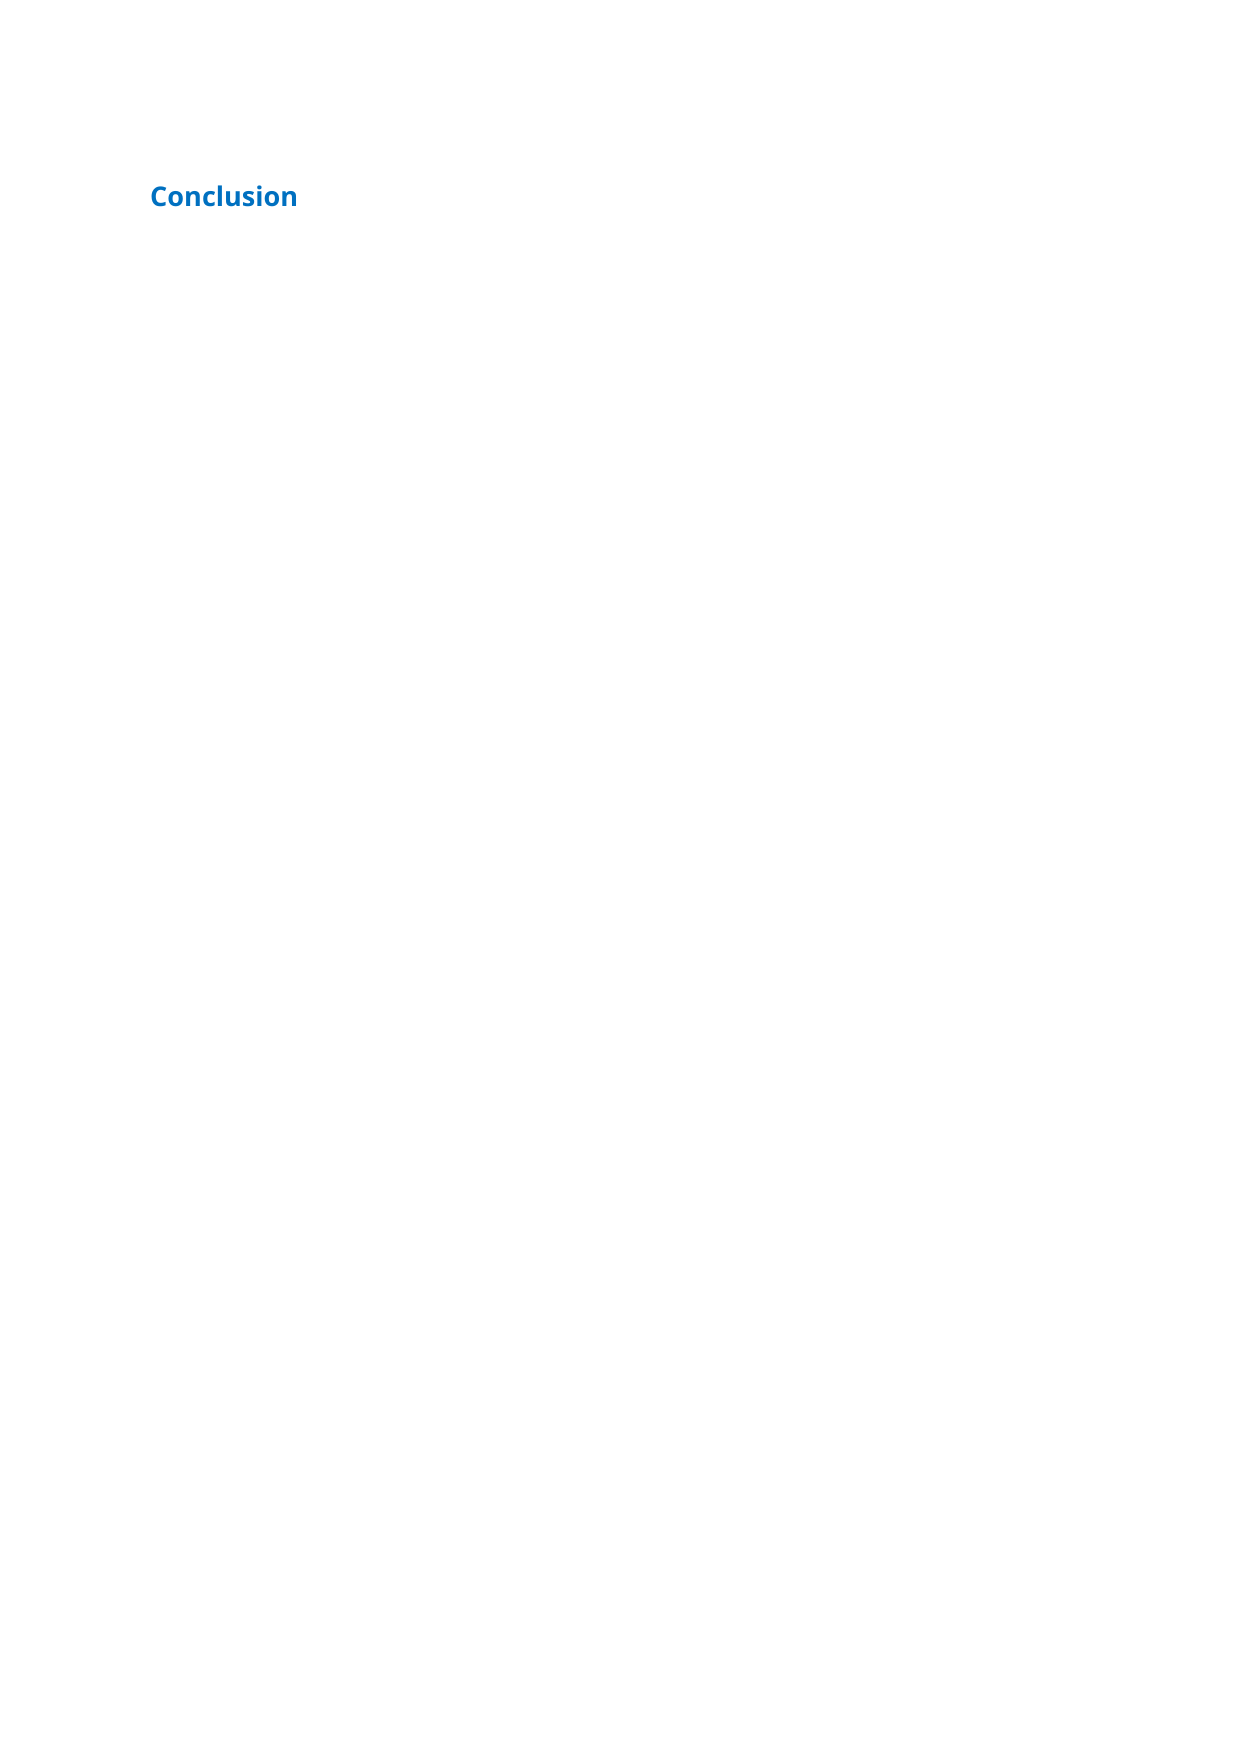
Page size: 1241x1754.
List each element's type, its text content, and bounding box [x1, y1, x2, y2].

text Conclusion [150, 177, 1090, 214]
